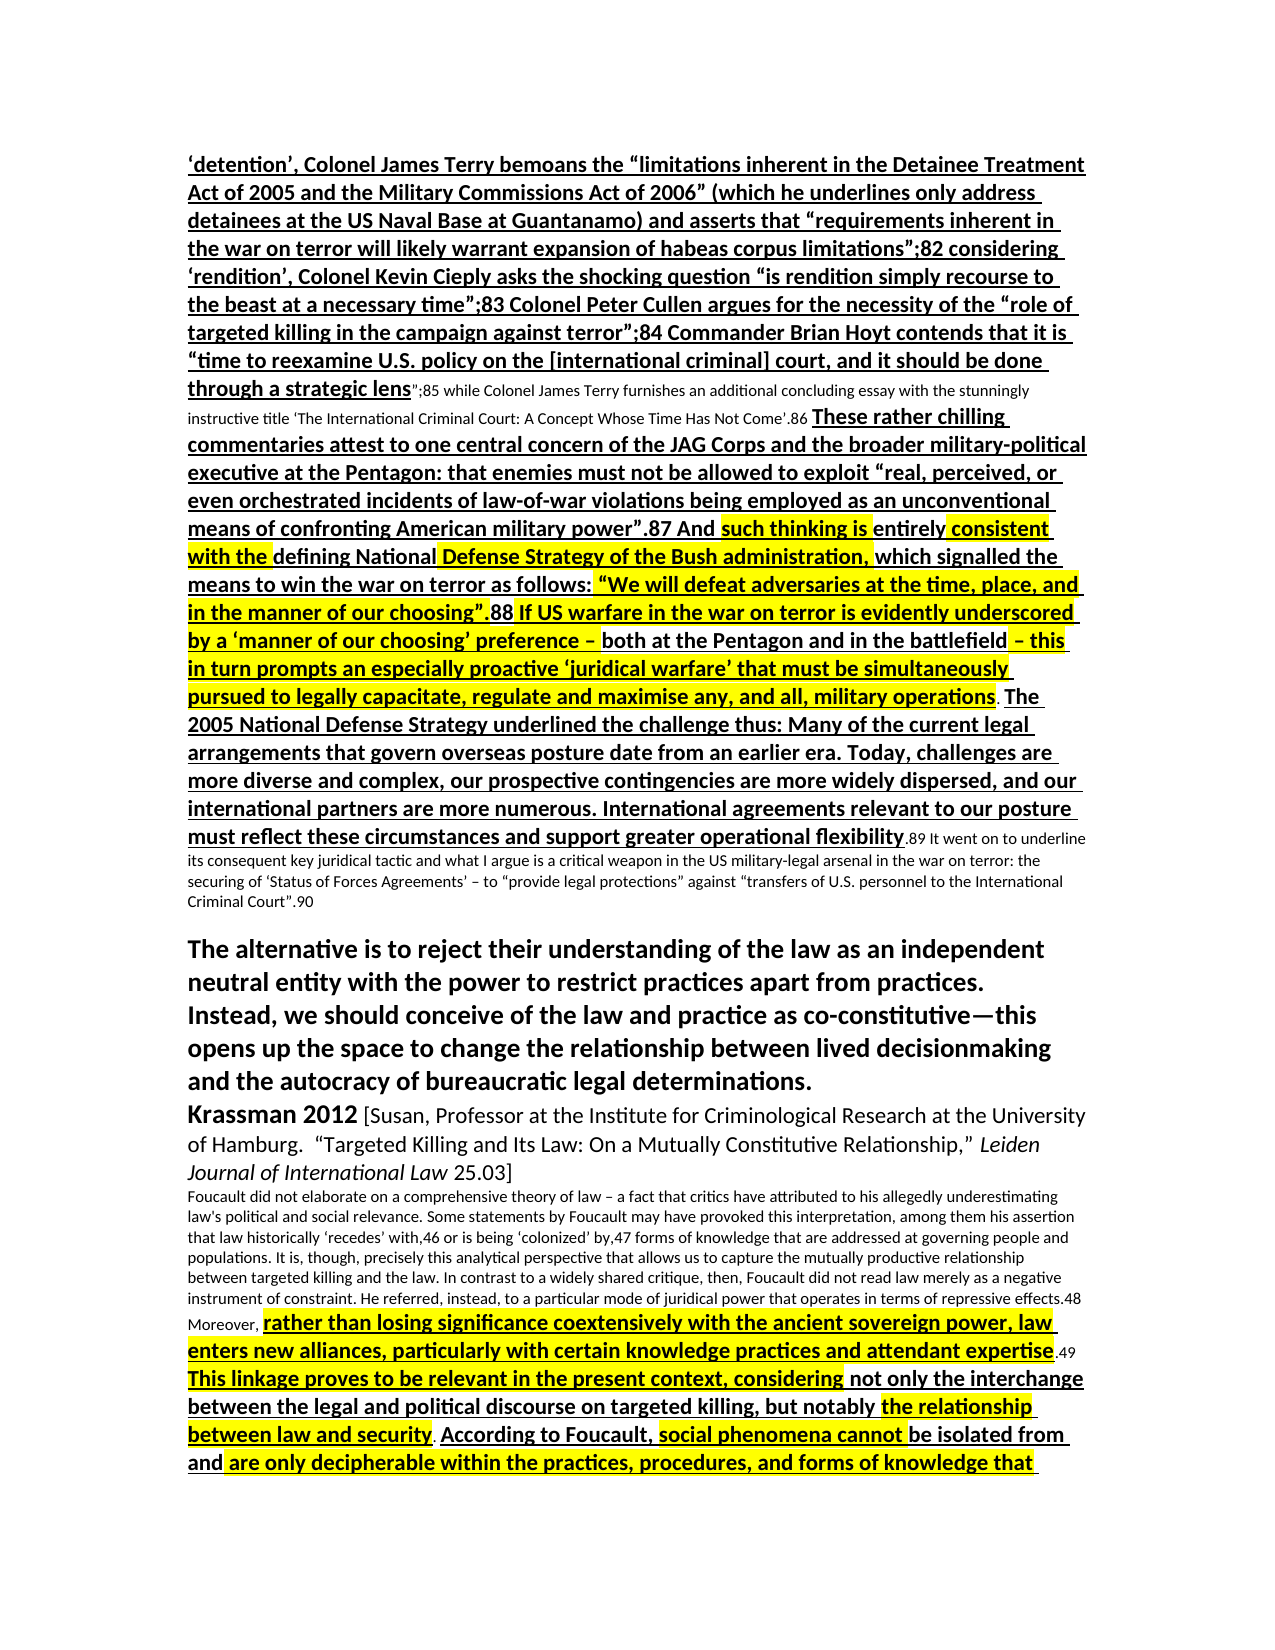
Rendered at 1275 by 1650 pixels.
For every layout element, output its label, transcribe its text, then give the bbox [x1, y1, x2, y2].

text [187, 150, 1087, 454]
text Krassman 2012 [Susan, Professor at the Institute for Criminological Research at the University of Hamburg. “Targeted Killing and Its Law: On a Mutually Constitutive Relationship,” Leiden Journal of International Law 25.03] [187, 1097, 1087, 1186]
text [187, 1186, 1087, 1476]
subtitle The alternative is to reject their understanding of the law as an independent neutral entity with the power to restrict practices apart from practices. Instead, we should conceive of the law and practice as co-constitutive—this opens up the space to change the relationship between lived decisionmaking and the autocracy of bureaucratic legal determinations. [187, 932, 1087, 1097]
